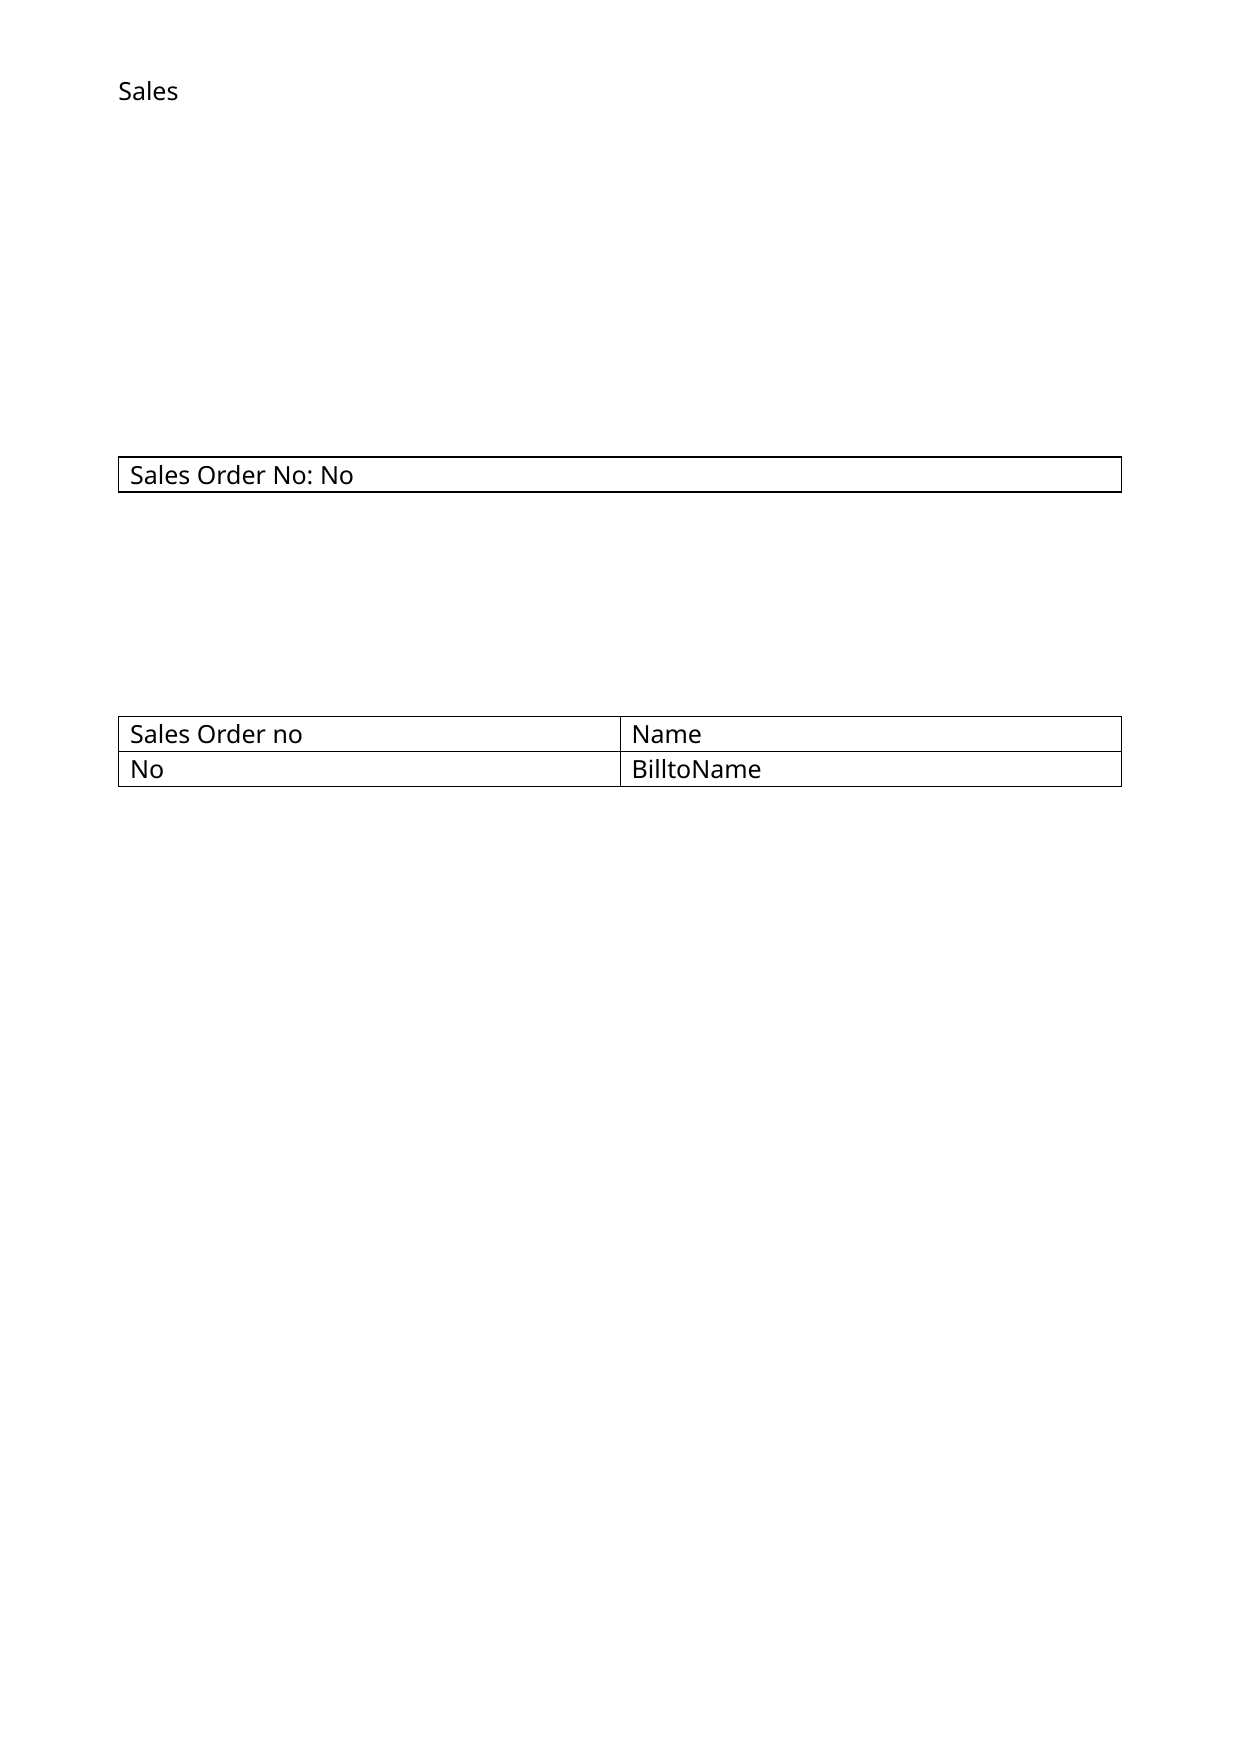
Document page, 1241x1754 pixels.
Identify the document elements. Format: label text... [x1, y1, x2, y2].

table_header Sales Order no [119, 717, 620, 751]
table_header Name [621, 717, 1121, 751]
